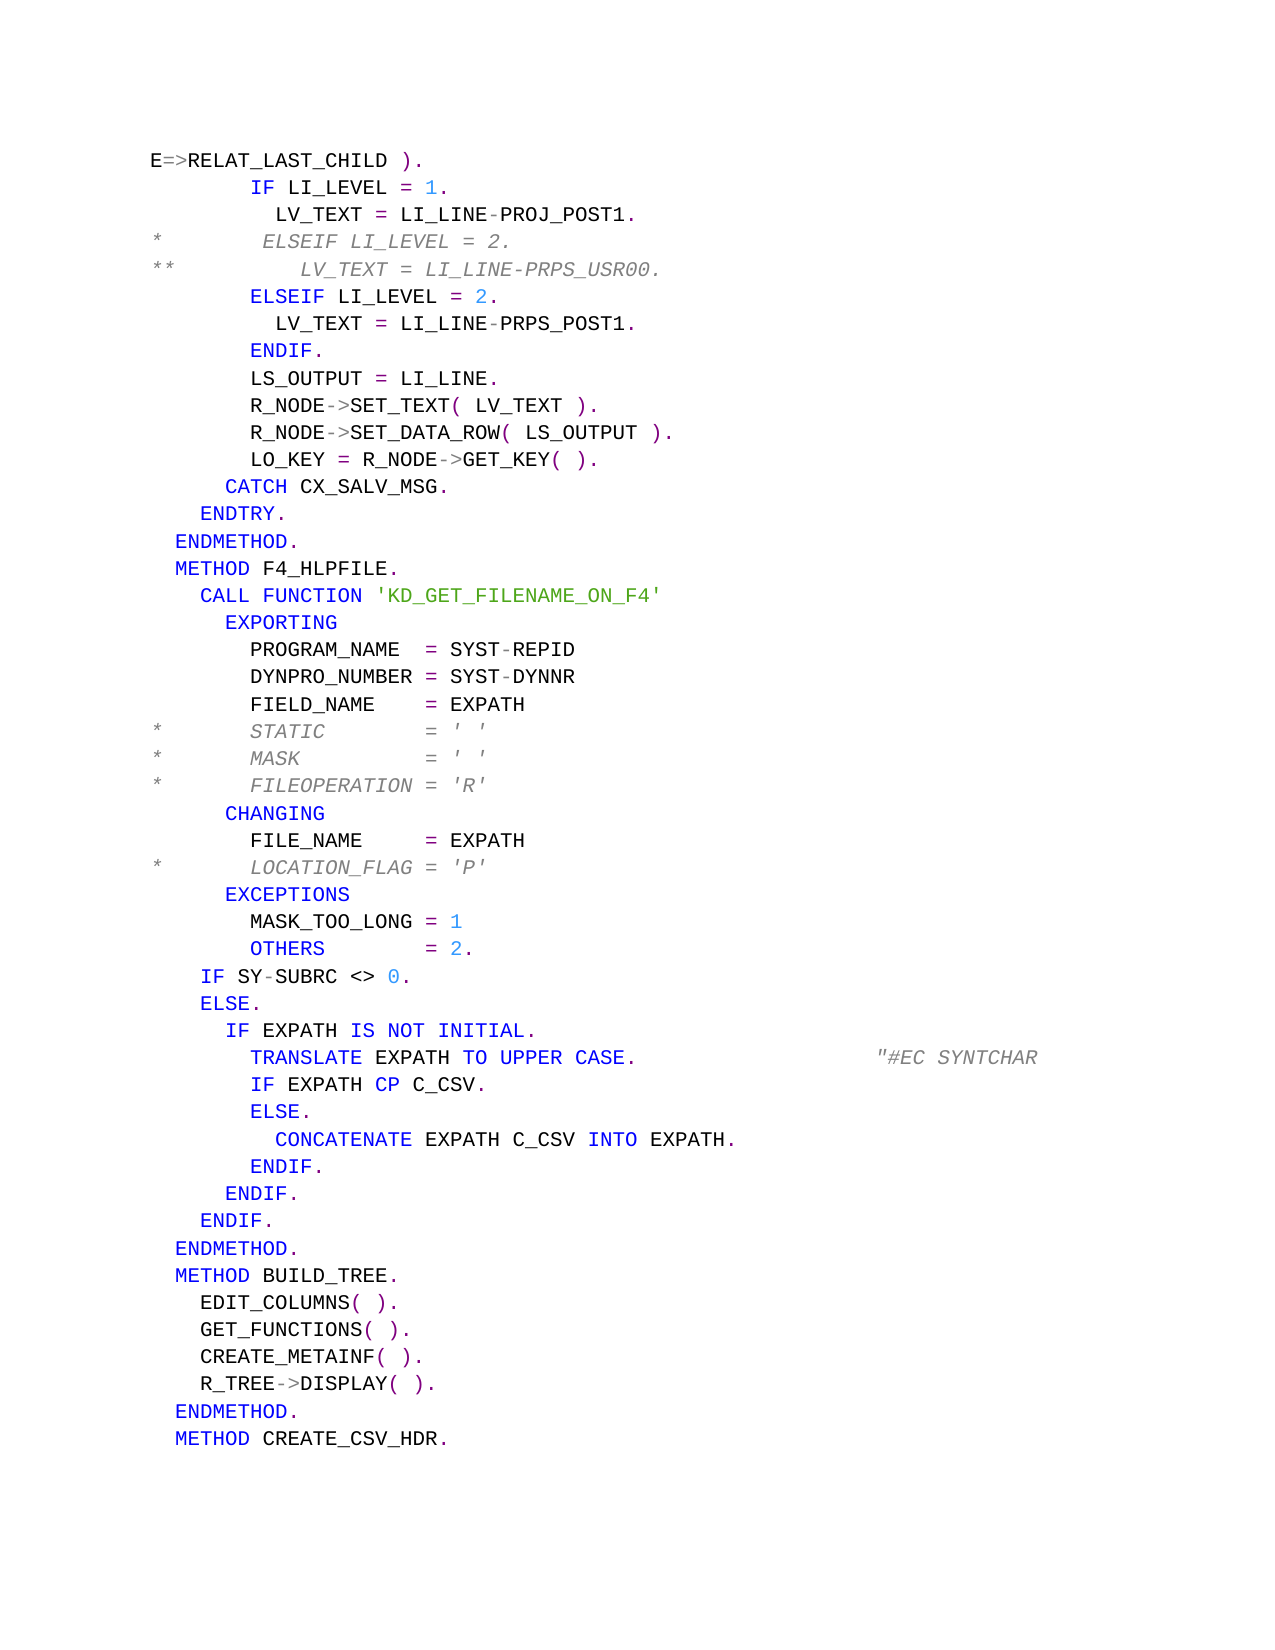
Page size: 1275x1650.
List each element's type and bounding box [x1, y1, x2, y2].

text [150, 150, 1125, 1479]
